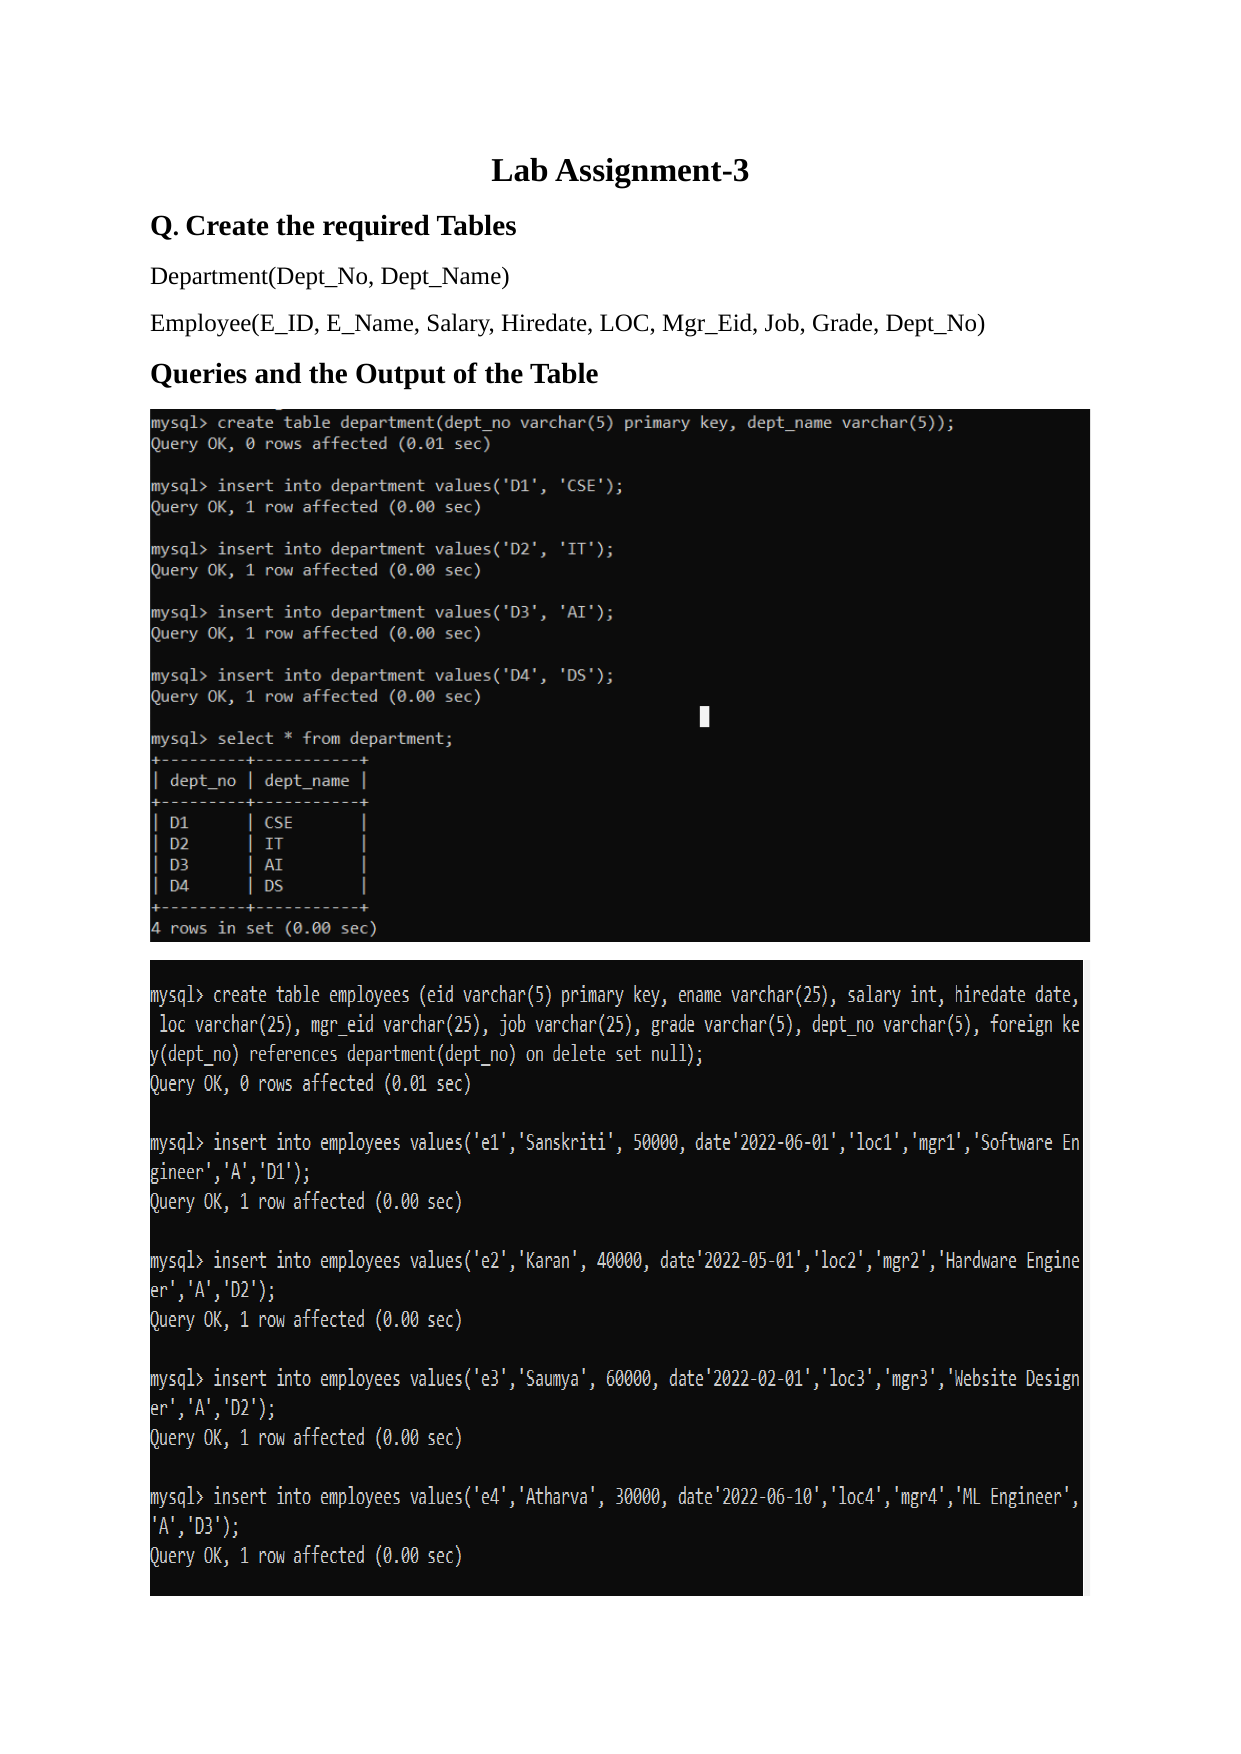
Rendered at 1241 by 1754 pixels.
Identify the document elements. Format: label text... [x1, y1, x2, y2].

text Lab Assignment-3 [150, 150, 1090, 188]
picture [150, 409, 1091, 942]
text Department(Dept_No, Dept_Name) [150, 261, 1090, 289]
text Employee(E_ID, E_Name, Salary, Hiredate, LOC, Mgr_Eid, Job, Grade, Dept_No) [150, 308, 1090, 337]
picture [150, 960, 1091, 1596]
text Q. Create the required Tables [150, 208, 1090, 242]
text Queries and the Output of the Table [150, 356, 1090, 390]
